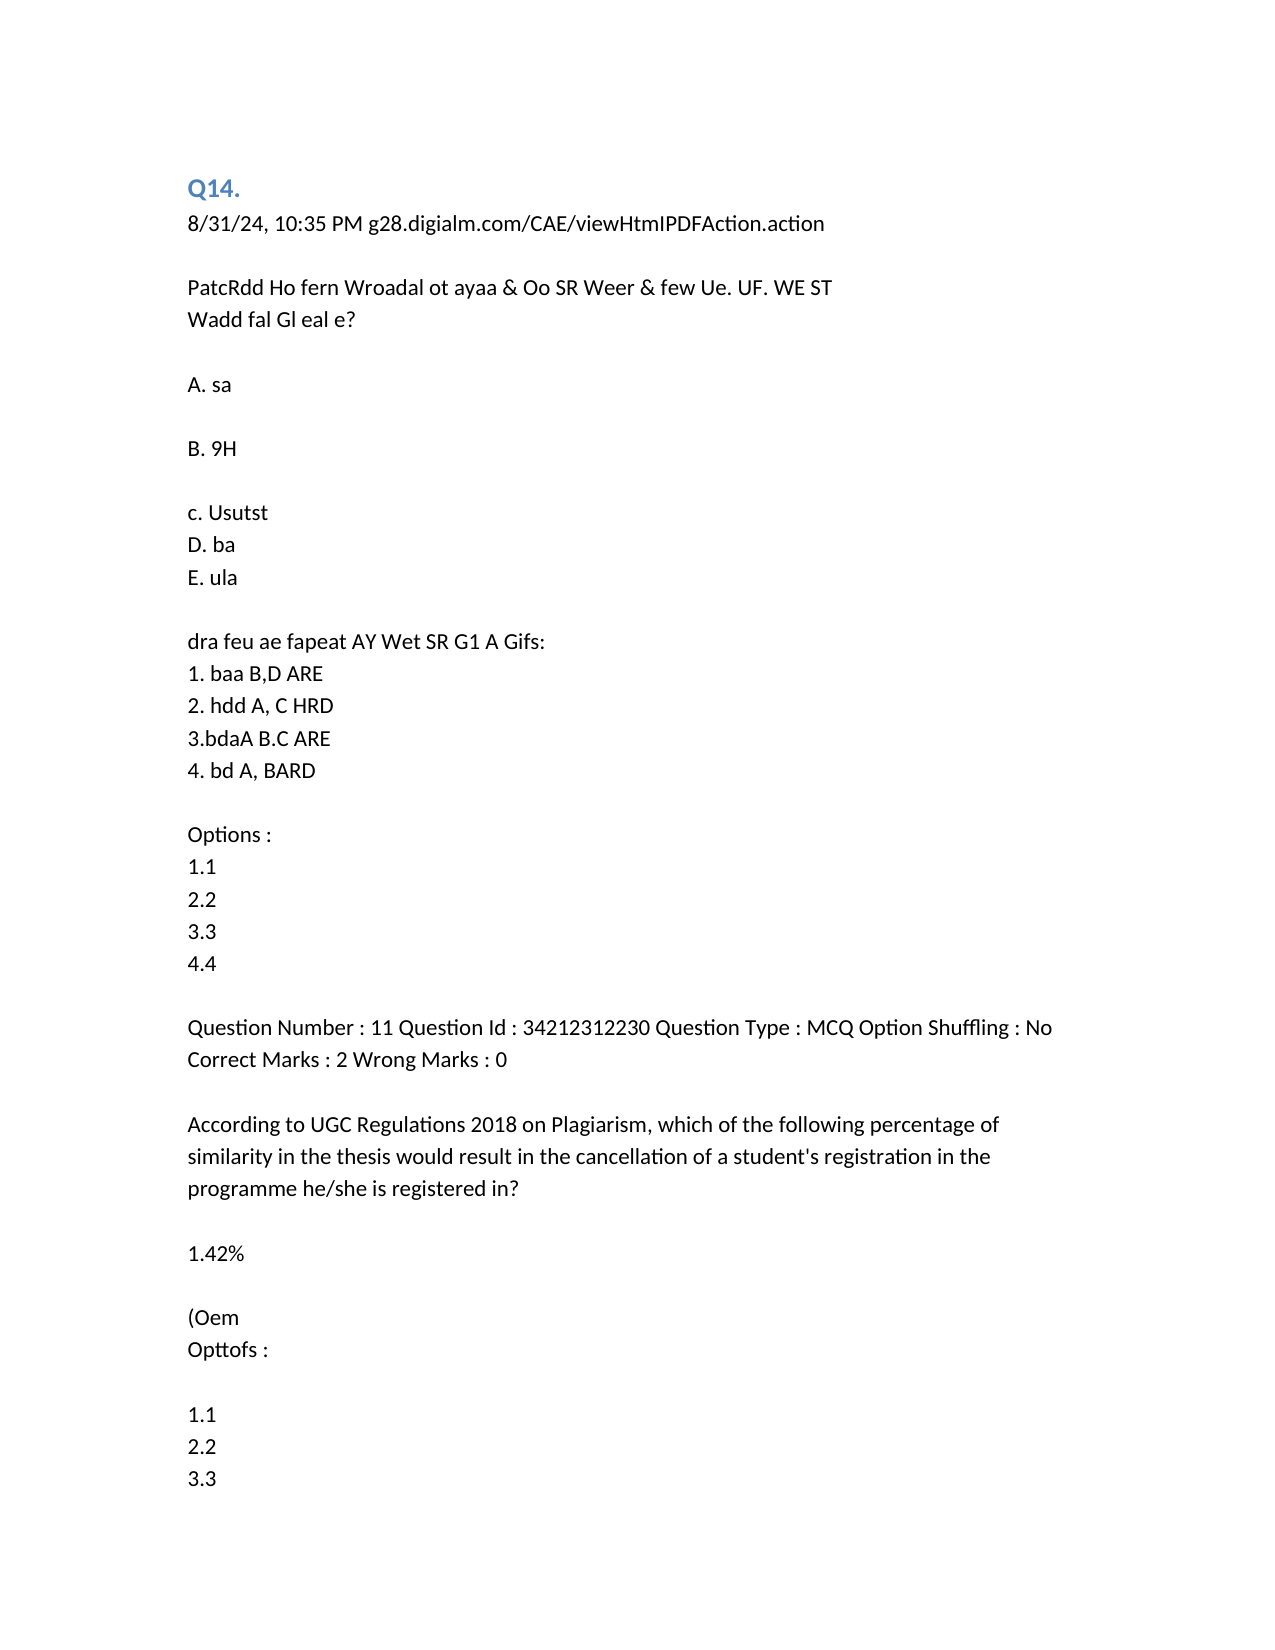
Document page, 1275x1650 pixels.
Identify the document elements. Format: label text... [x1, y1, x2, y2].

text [187, 209, 1087, 1492]
subtitle Q14. [187, 171, 1087, 204]
